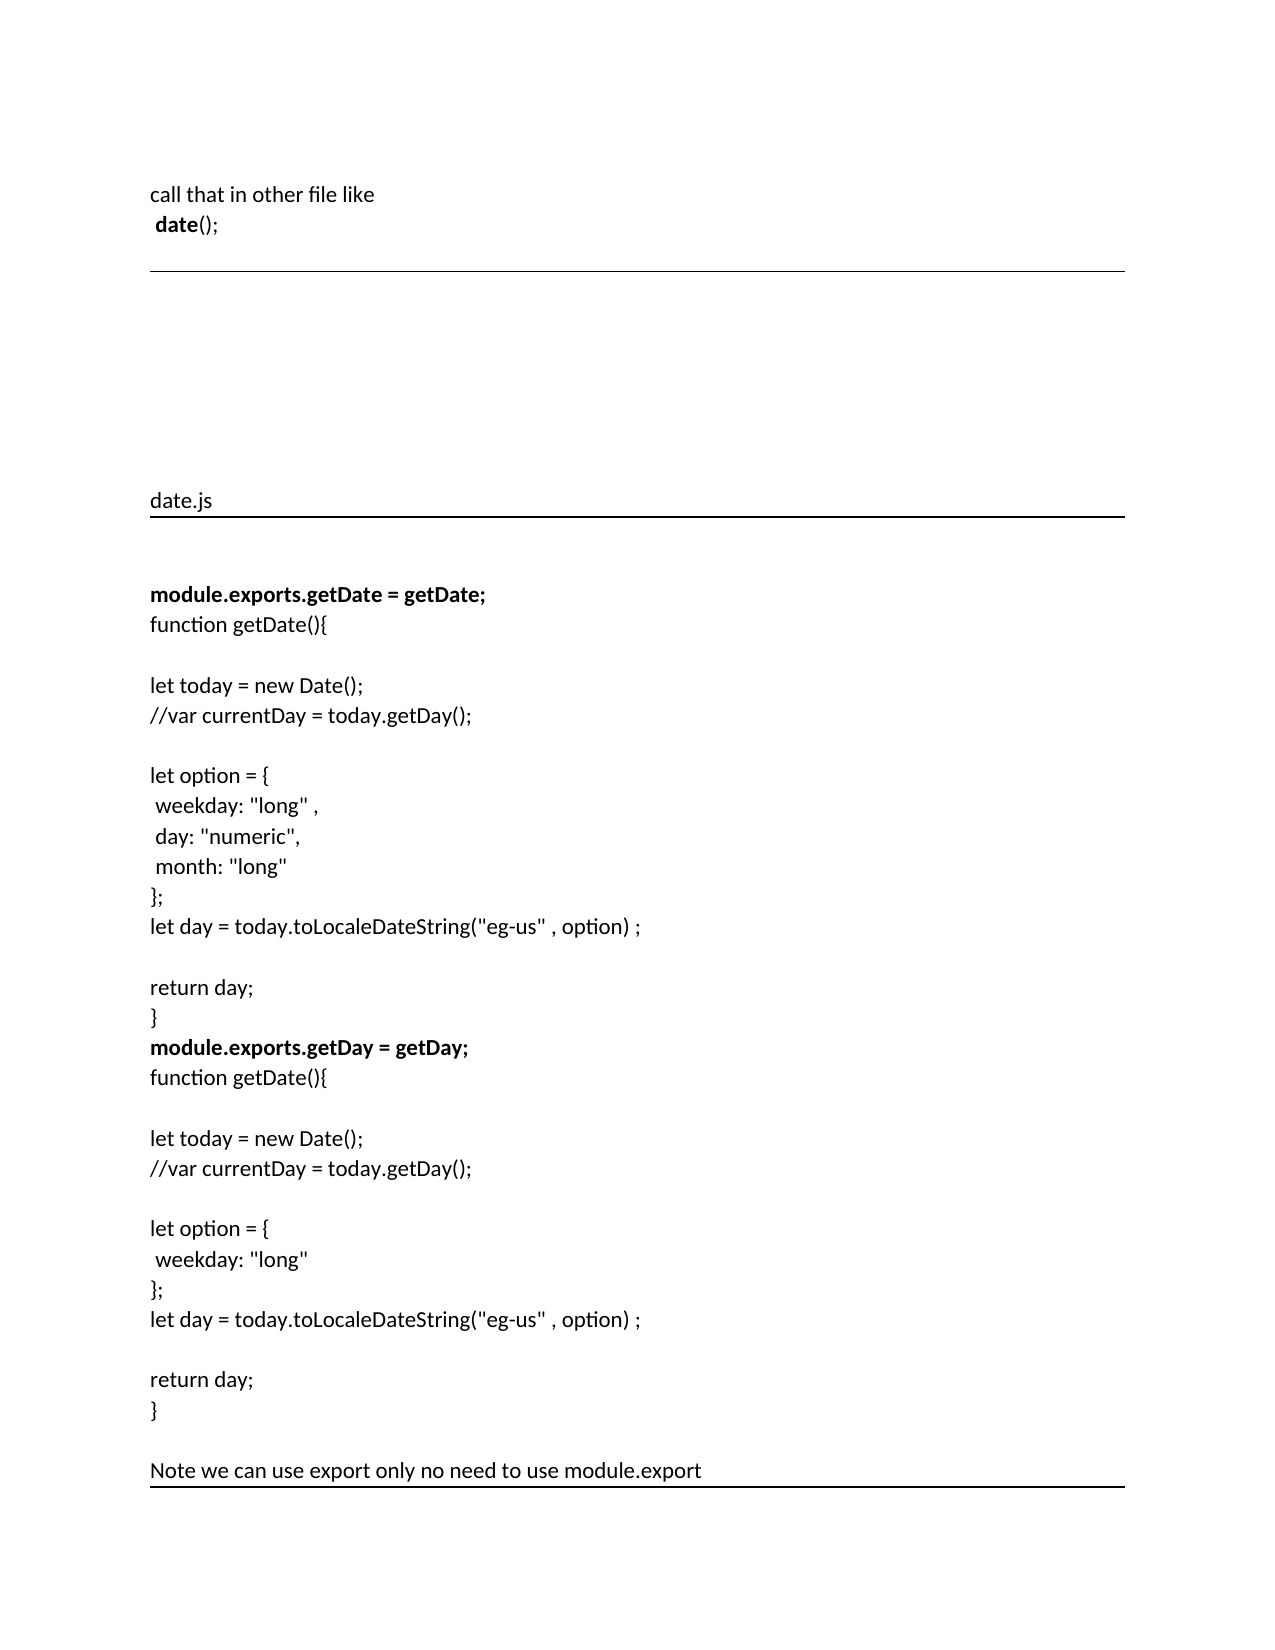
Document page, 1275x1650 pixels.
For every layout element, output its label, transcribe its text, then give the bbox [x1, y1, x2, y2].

text let day = today.toLocaleDateString("eg-us" , option) ; [150, 912, 1125, 941]
text let today = new Date(); [150, 671, 1125, 699]
text function getDate(){ [150, 1063, 1125, 1092]
text } [150, 1003, 1125, 1031]
text weekday: "long" , [150, 792, 1125, 820]
text Note we can use export only no need to use module.export [150, 1456, 1125, 1486]
text //var currentDay = today.getDay(); [150, 701, 1125, 729]
text day: "numeric", [150, 822, 1125, 850]
text let option = { [150, 761, 1125, 789]
text let option = { [150, 1214, 1125, 1243]
text let today = new Date(); [150, 1124, 1125, 1152]
text call that in other file like [150, 180, 1125, 208]
text }; [150, 882, 1125, 910]
text date.js [150, 486, 1125, 516]
text return day; [150, 973, 1125, 1001]
text date(); [150, 210, 1125, 238]
text weekday: "long" [150, 1245, 1125, 1273]
text return day; [150, 1366, 1125, 1394]
text function getDate(){ [150, 610, 1125, 638]
text //var currentDay = today.getDay(); [150, 1154, 1125, 1182]
text }; [150, 1275, 1125, 1303]
text module.exports.getDay = getDay; [150, 1033, 1125, 1061]
text let day = today.toLocaleDateString("eg-us" , option) ; [150, 1305, 1125, 1333]
text month: "long" [150, 852, 1125, 880]
text module.exports.getDate = getDate; [150, 580, 1125, 608]
text } [150, 1396, 1125, 1424]
